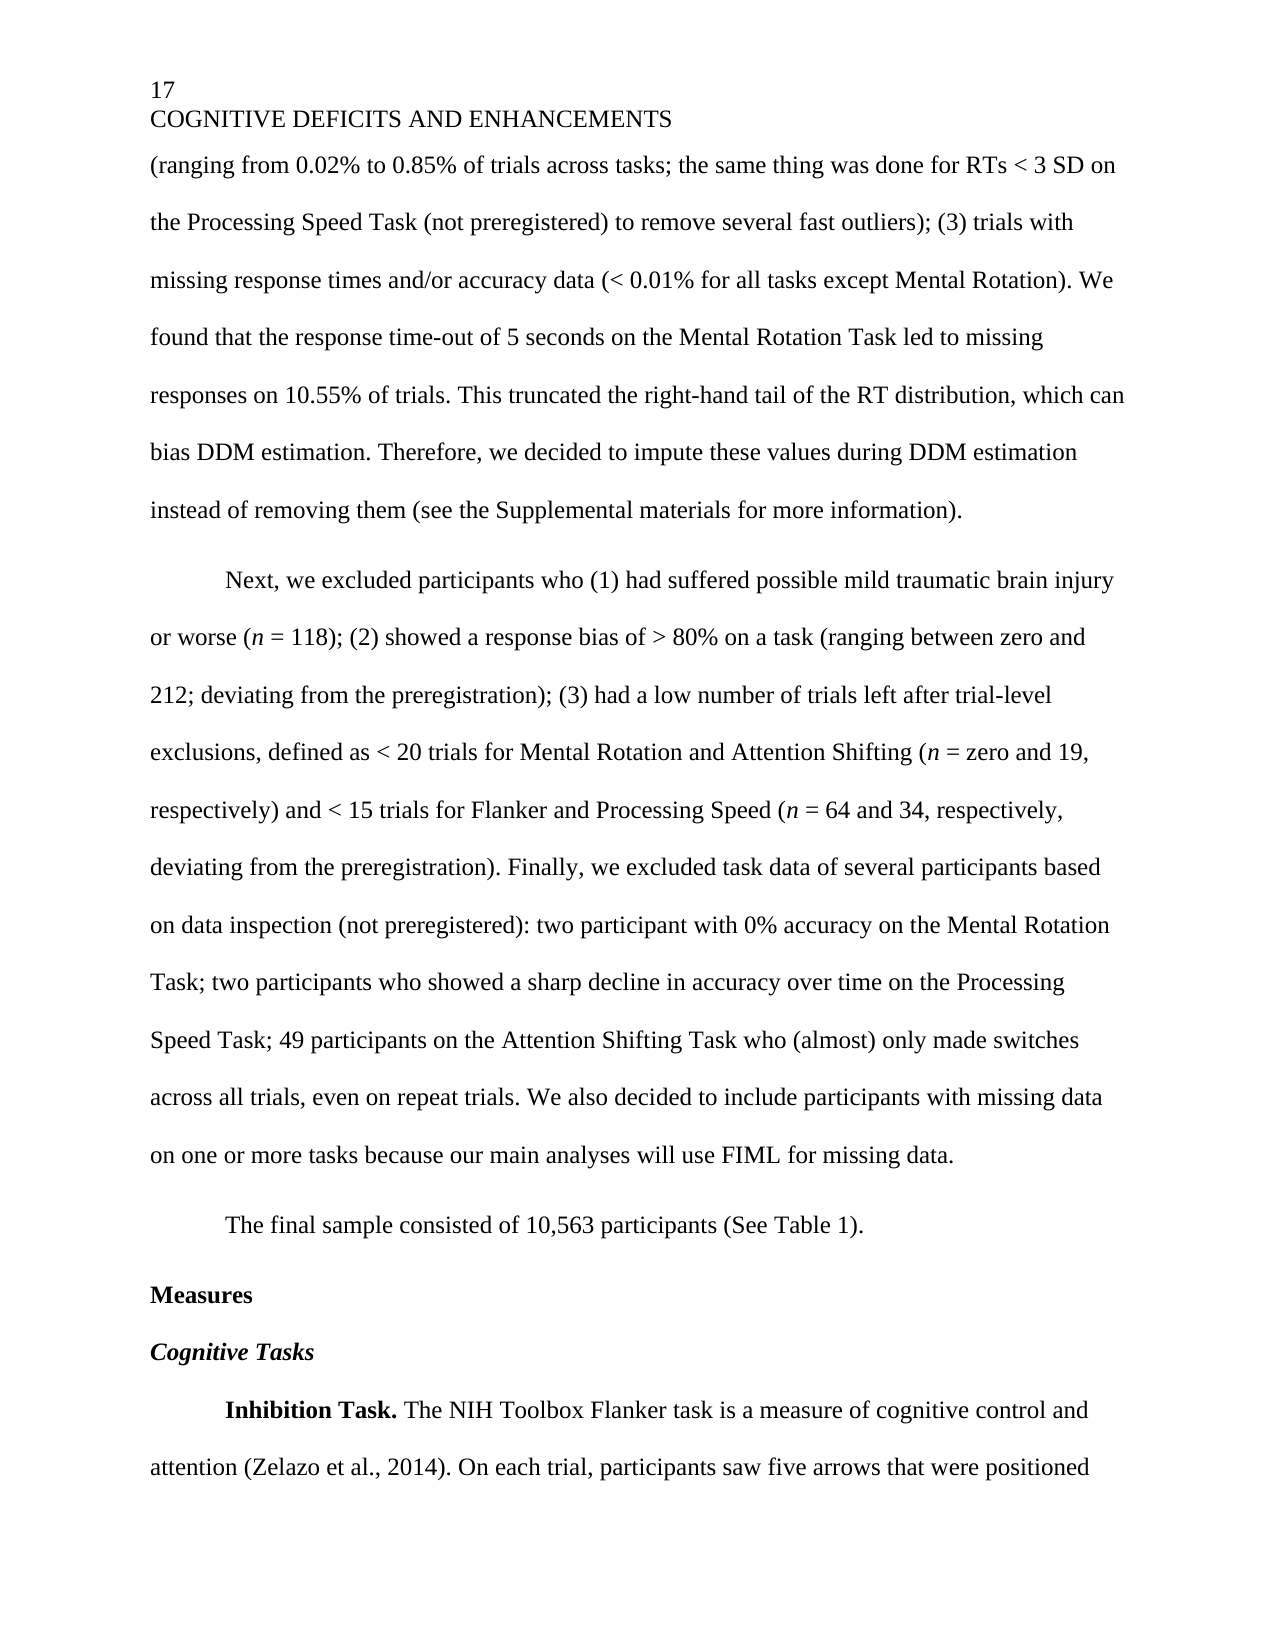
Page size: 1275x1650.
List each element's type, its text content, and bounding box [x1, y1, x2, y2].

text Next, we excluded participants who (1) had suffered possible mild traumatic brain injury or worse (n = 118); (2) showed a response bias of > 80% on a task (ranging between zero and 212; deviating from the preregistration); (3) had a low number of trials left after trial-level exclusions, defined as < 20 trials for Mental Rotation and Attention Shifting (n = zero and 19, respectively) and < 15 trials for Flanker and Processing Speed (n = 64 and 34, respectively, deviating from the preregistration). Finally, we excluded task data of several participants based on data inspection (not preregistered): two participant with 0% accuracy on the Mental Rotation Task; two participants who showed a sharp decline in accuracy over time on the Processing Speed Task; 49 participants on the Attention Shifting Task who (almost) only made switches across all trials, even on repeat trials. We also decided to include participants with missing data on one or more tasks because our main analyses will use FIML for missing data. [150, 565, 1125, 1169]
subtitle Cognitive Tasks [150, 1337, 1125, 1366]
subtitle Measures [150, 1280, 1125, 1309]
text The final sample consisted of 10,563 participants (See Table 1). [150, 1210, 1125, 1239]
